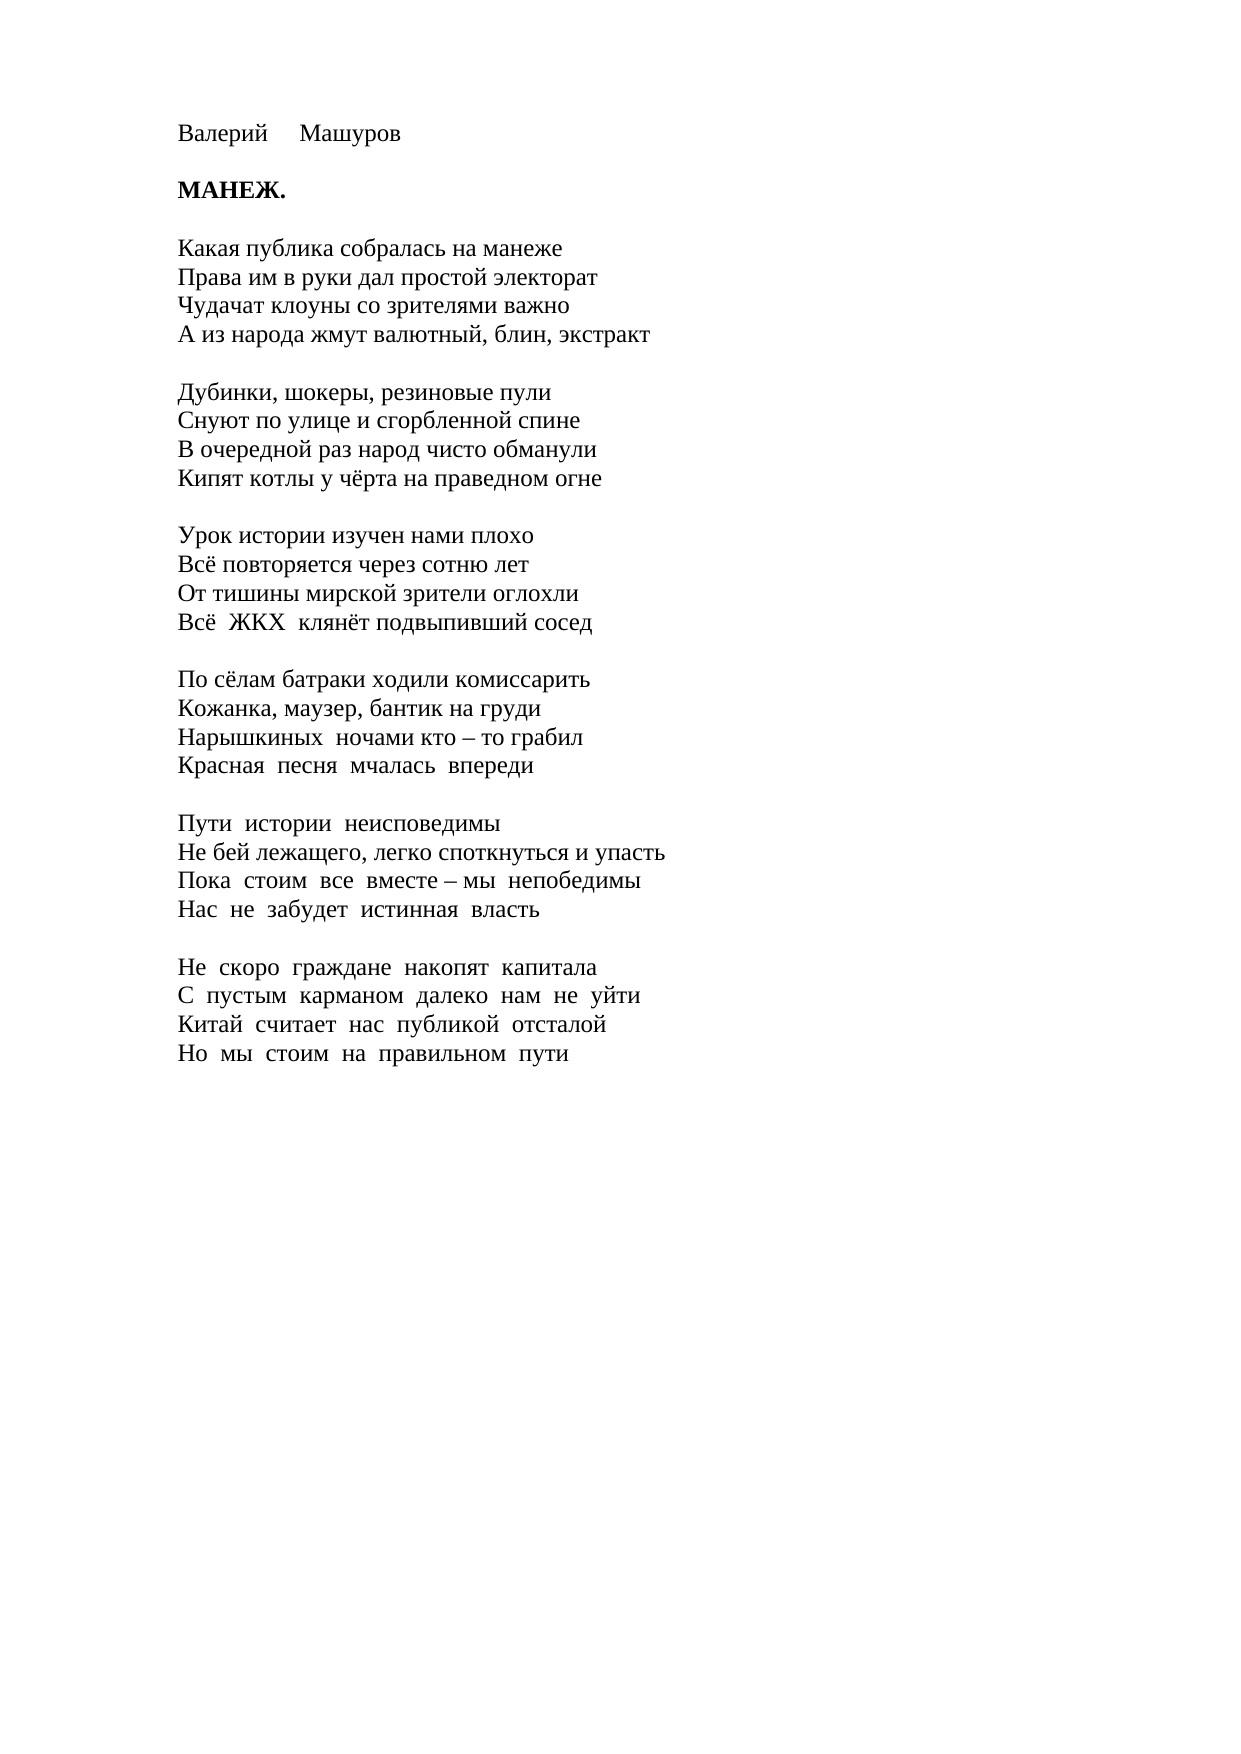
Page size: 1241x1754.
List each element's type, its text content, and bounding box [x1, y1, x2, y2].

text Валерий Машуров [177, 118, 1152, 147]
text Права им в руки дал простой электорат [177, 262, 1152, 291]
text Дубинки, шокеры, резиновые пули [177, 377, 1152, 406]
text Не бей лежащего, легко споткнуться и упасть [177, 837, 1152, 866]
text От тишины мирской зрители оглохли [177, 578, 1152, 607]
text Чудачат клоуны со зрителями важно [177, 291, 1152, 319]
text А из народа жмут валютный, блин, экстракт [177, 319, 1152, 348]
text Пока стоим все вместе – мы непобедимы [177, 866, 1152, 894]
text Урок истории изучен нами плохо [177, 521, 1152, 549]
text Нарышкиных ночами кто – то грабил [177, 722, 1152, 751]
text Нас не забудет истинная власть [177, 894, 1152, 923]
text МАНЕЖ. [177, 176, 1152, 204]
text Но мы стоим на правильном пути [177, 1038, 1152, 1067]
text Кожанка, маузер, бантик на груди [177, 693, 1152, 722]
text Китай считает нас публикой отсталой [177, 1009, 1152, 1038]
text Всё ЖКХ клянёт подвыпивший сосед [177, 607, 1152, 636]
text Кипят котлы у чёрта на праведном огне [177, 463, 1152, 492]
text По сёлам батраки ходили комиссарить [177, 664, 1152, 693]
text Пути истории неисповедимы [177, 808, 1152, 837]
text Какая публика собралась на манеже [177, 233, 1152, 262]
text С пустым карманом далеко нам не уйти [177, 981, 1152, 1009]
text В очередной раз народ чисто обманули [177, 434, 1152, 463]
text Красная песня мчалась впереди [177, 751, 1152, 779]
text Всё повторяется через сотню лет [177, 549, 1152, 578]
text Снуют по улице и сгорбленной спине [177, 406, 1152, 434]
text Не скоро граждане накопят капитала [177, 952, 1152, 981]
